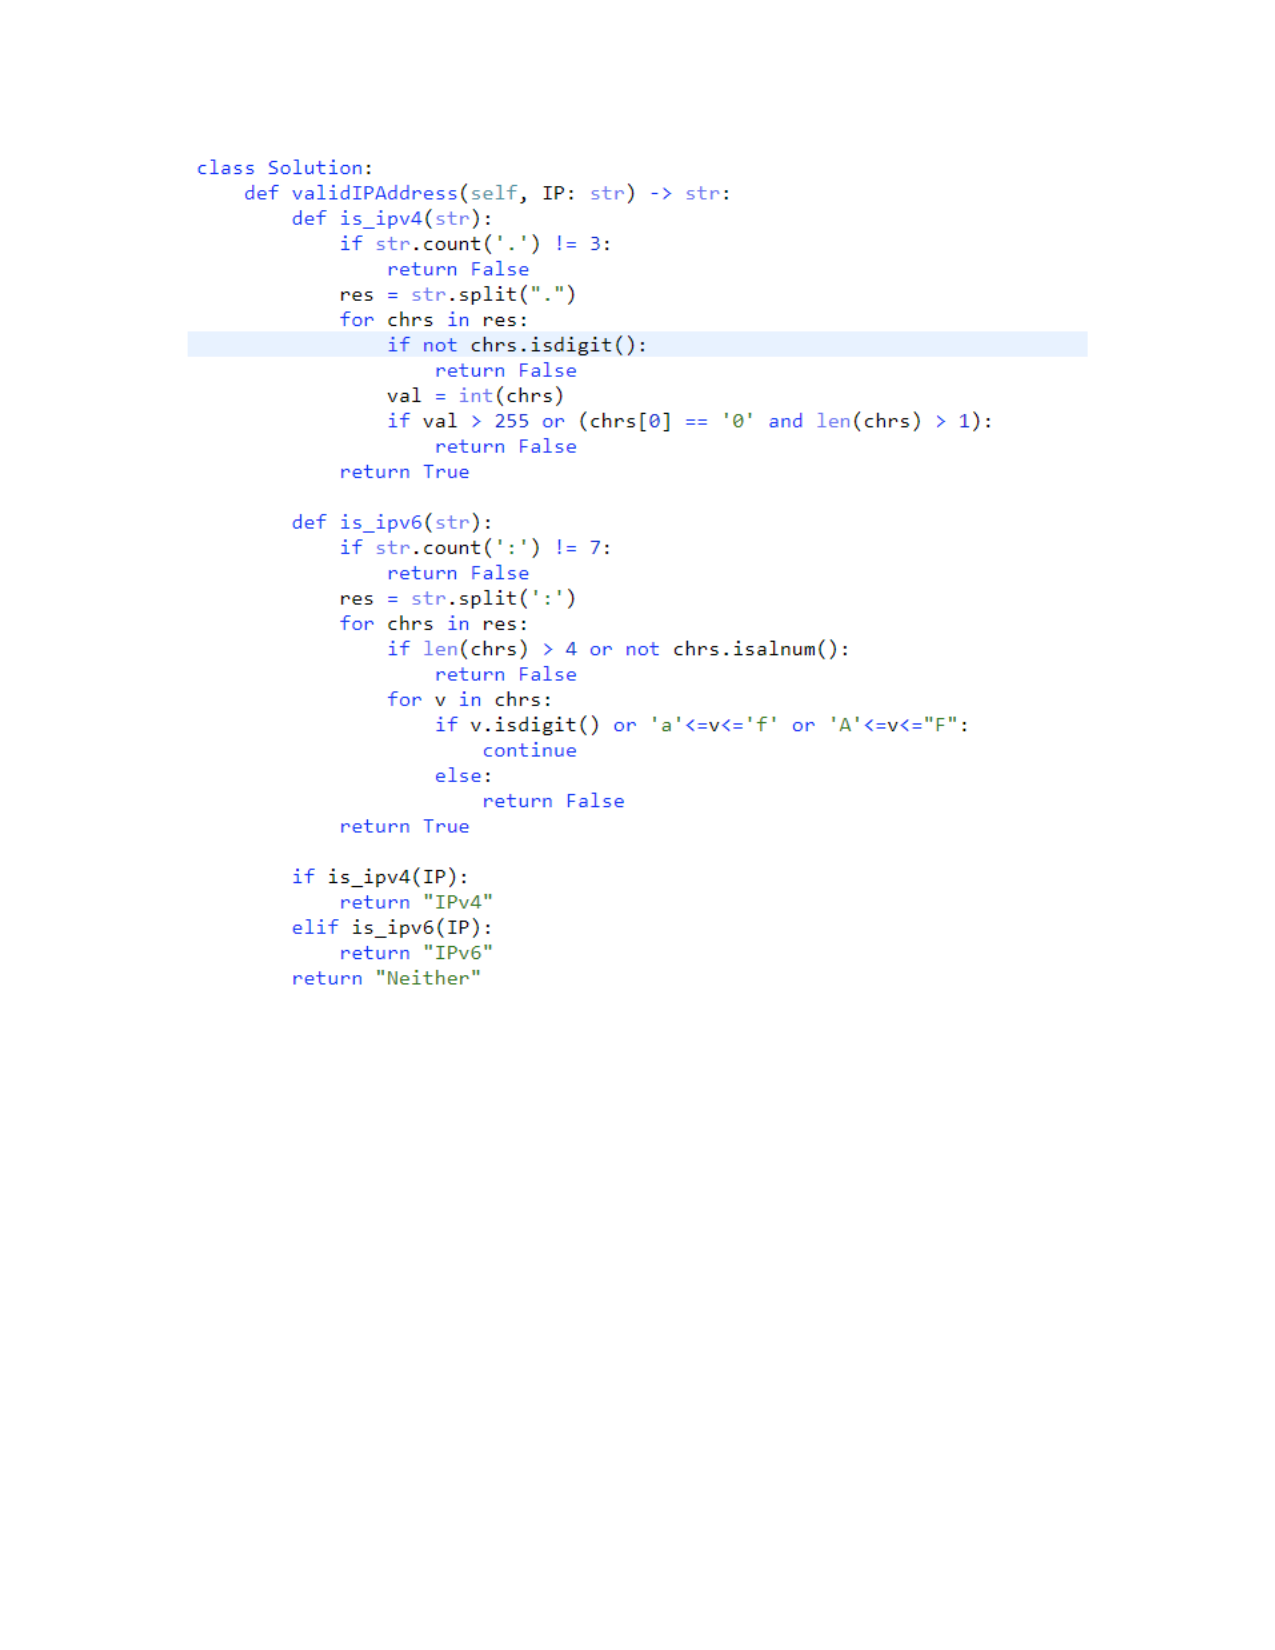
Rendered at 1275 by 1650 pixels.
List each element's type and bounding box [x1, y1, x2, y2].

picture [187, 150, 1088, 1054]
